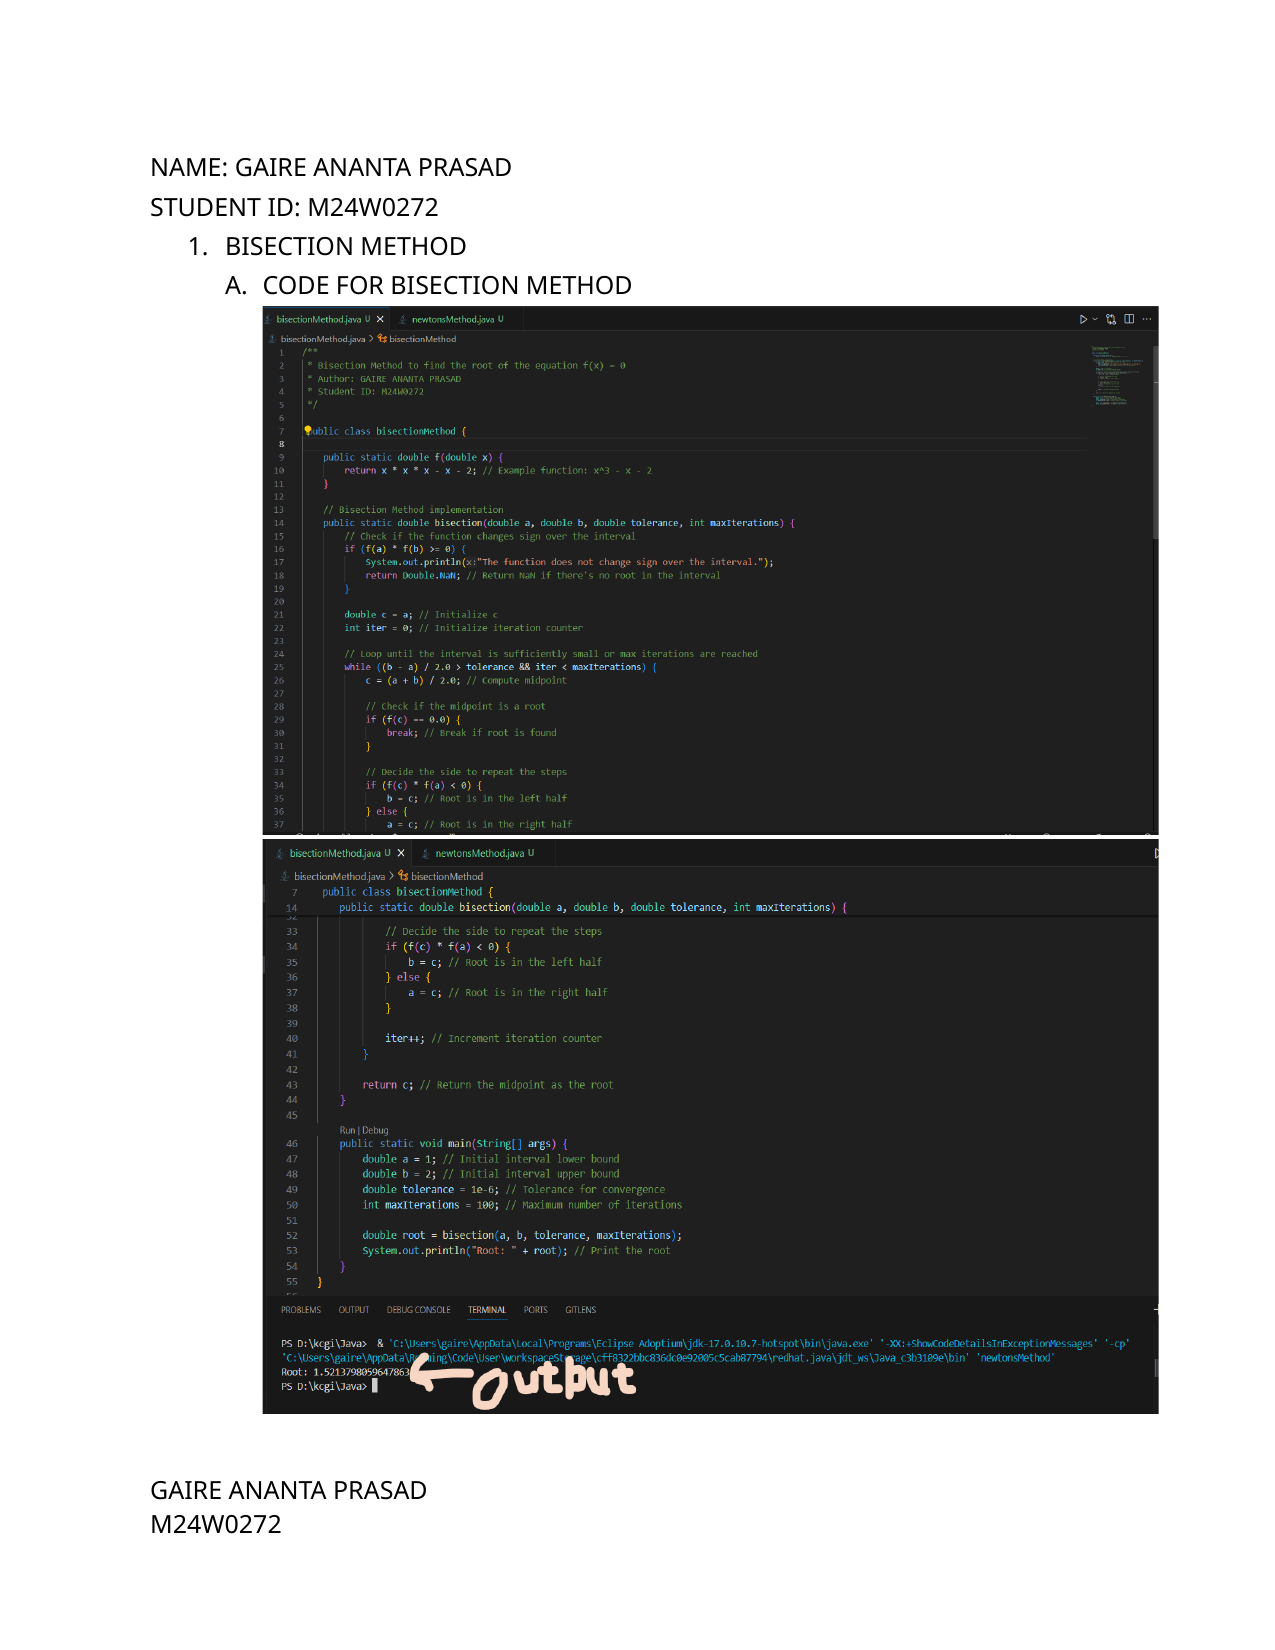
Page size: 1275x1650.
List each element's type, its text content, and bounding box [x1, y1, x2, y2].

picture [262, 306, 1159, 835]
text NAME: GAIRE ANANTA PRASAD [150, 150, 1125, 184]
text STUDENT ID: M24W0272 [150, 189, 1125, 223]
picture [262, 839, 1159, 1414]
list BISECTION METHOD [187, 228, 1125, 262]
list CODE FOR BISECTION METHOD [225, 267, 1125, 302]
